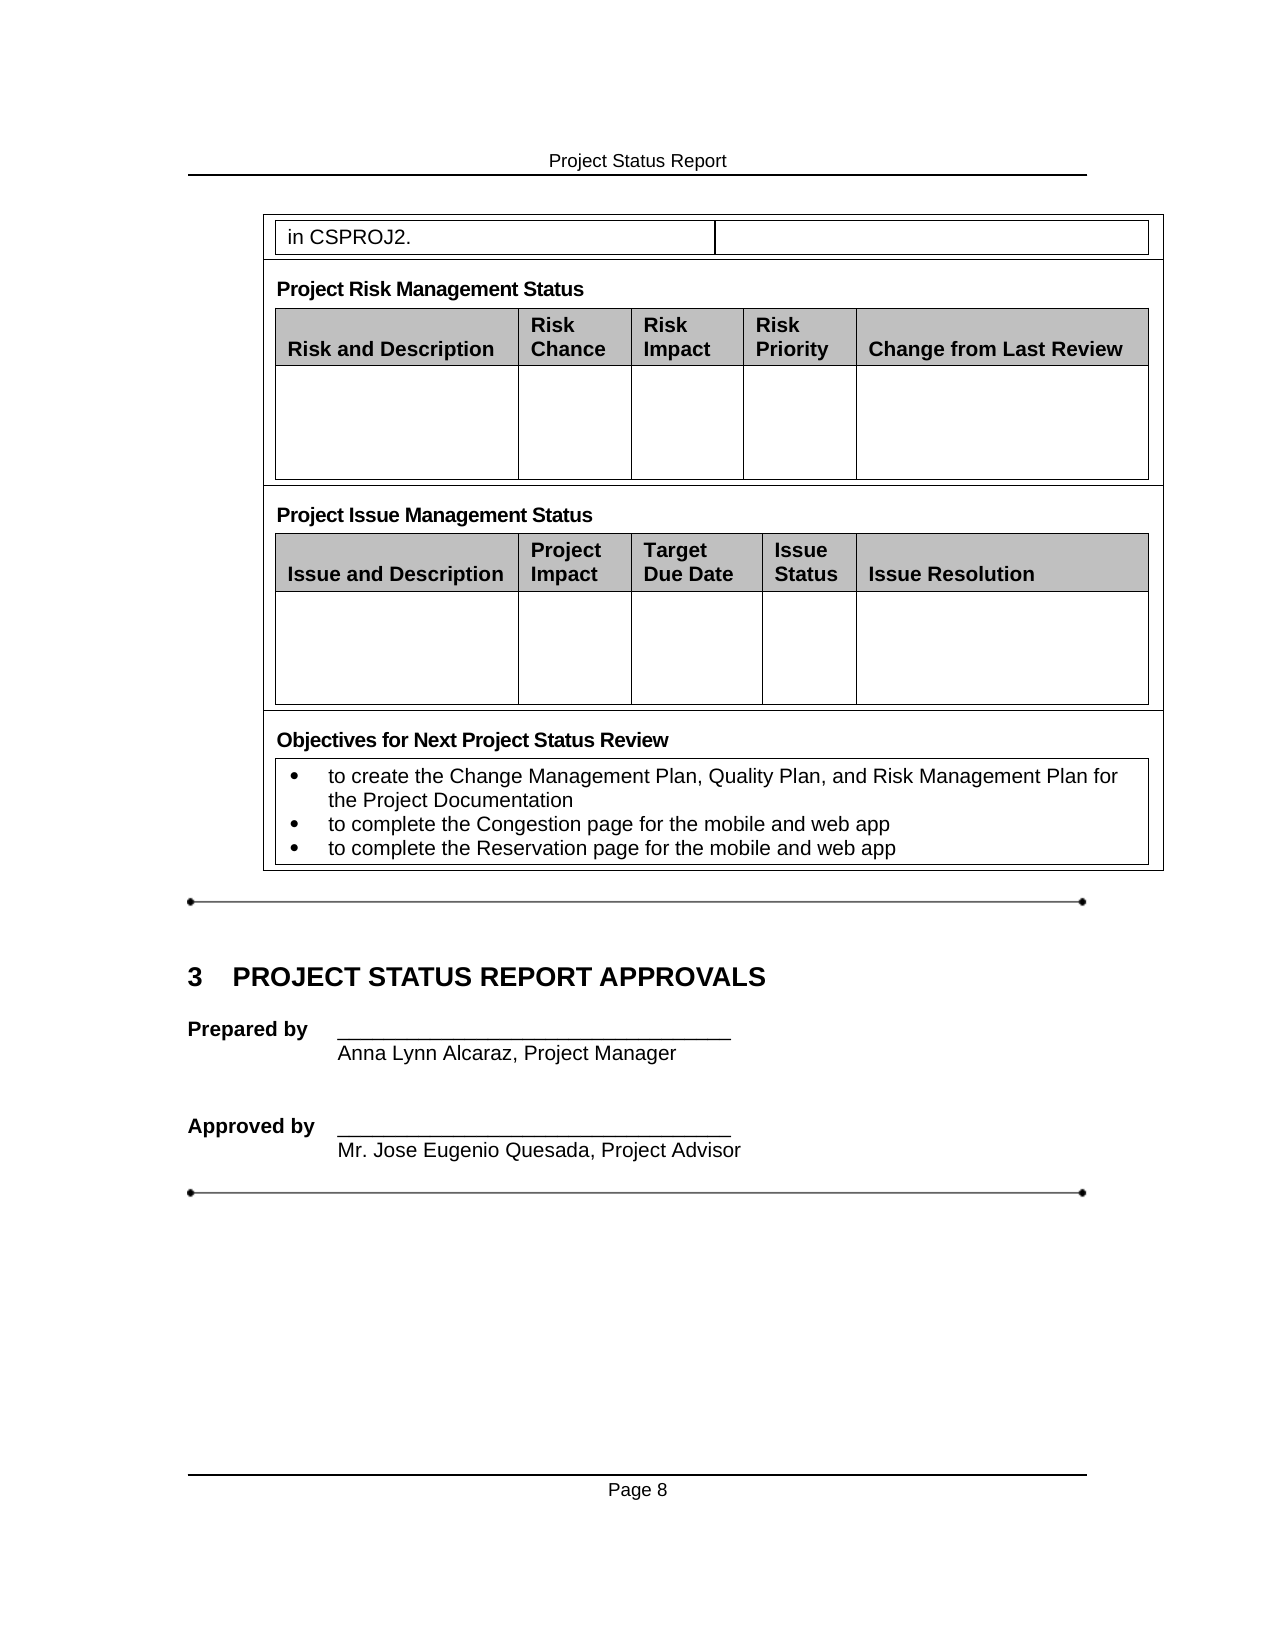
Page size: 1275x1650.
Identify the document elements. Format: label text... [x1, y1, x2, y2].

table_cell Objectives for Next Project Status Review [264, 711, 1163, 870]
table_cell Project Issue Management Status [264, 486, 1163, 710]
table_cell Project Risk Management Status [264, 260, 1163, 484]
subtitle PROJECT STATUS REPORT APPROVALS [187, 961, 1087, 992]
text Approved by __________________________________ [187, 1114, 1087, 1138]
picture [187, 1186, 1088, 1202]
text Prepared by __________________________________ [187, 1017, 1087, 1041]
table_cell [264, 215, 1163, 259]
text Anna Lynn Alcaraz, Project Manager [187, 1041, 1087, 1065]
picture [187, 895, 1088, 911]
text Mr. Jose Eugenio Quesada, Project Advisor [187, 1138, 1087, 1162]
